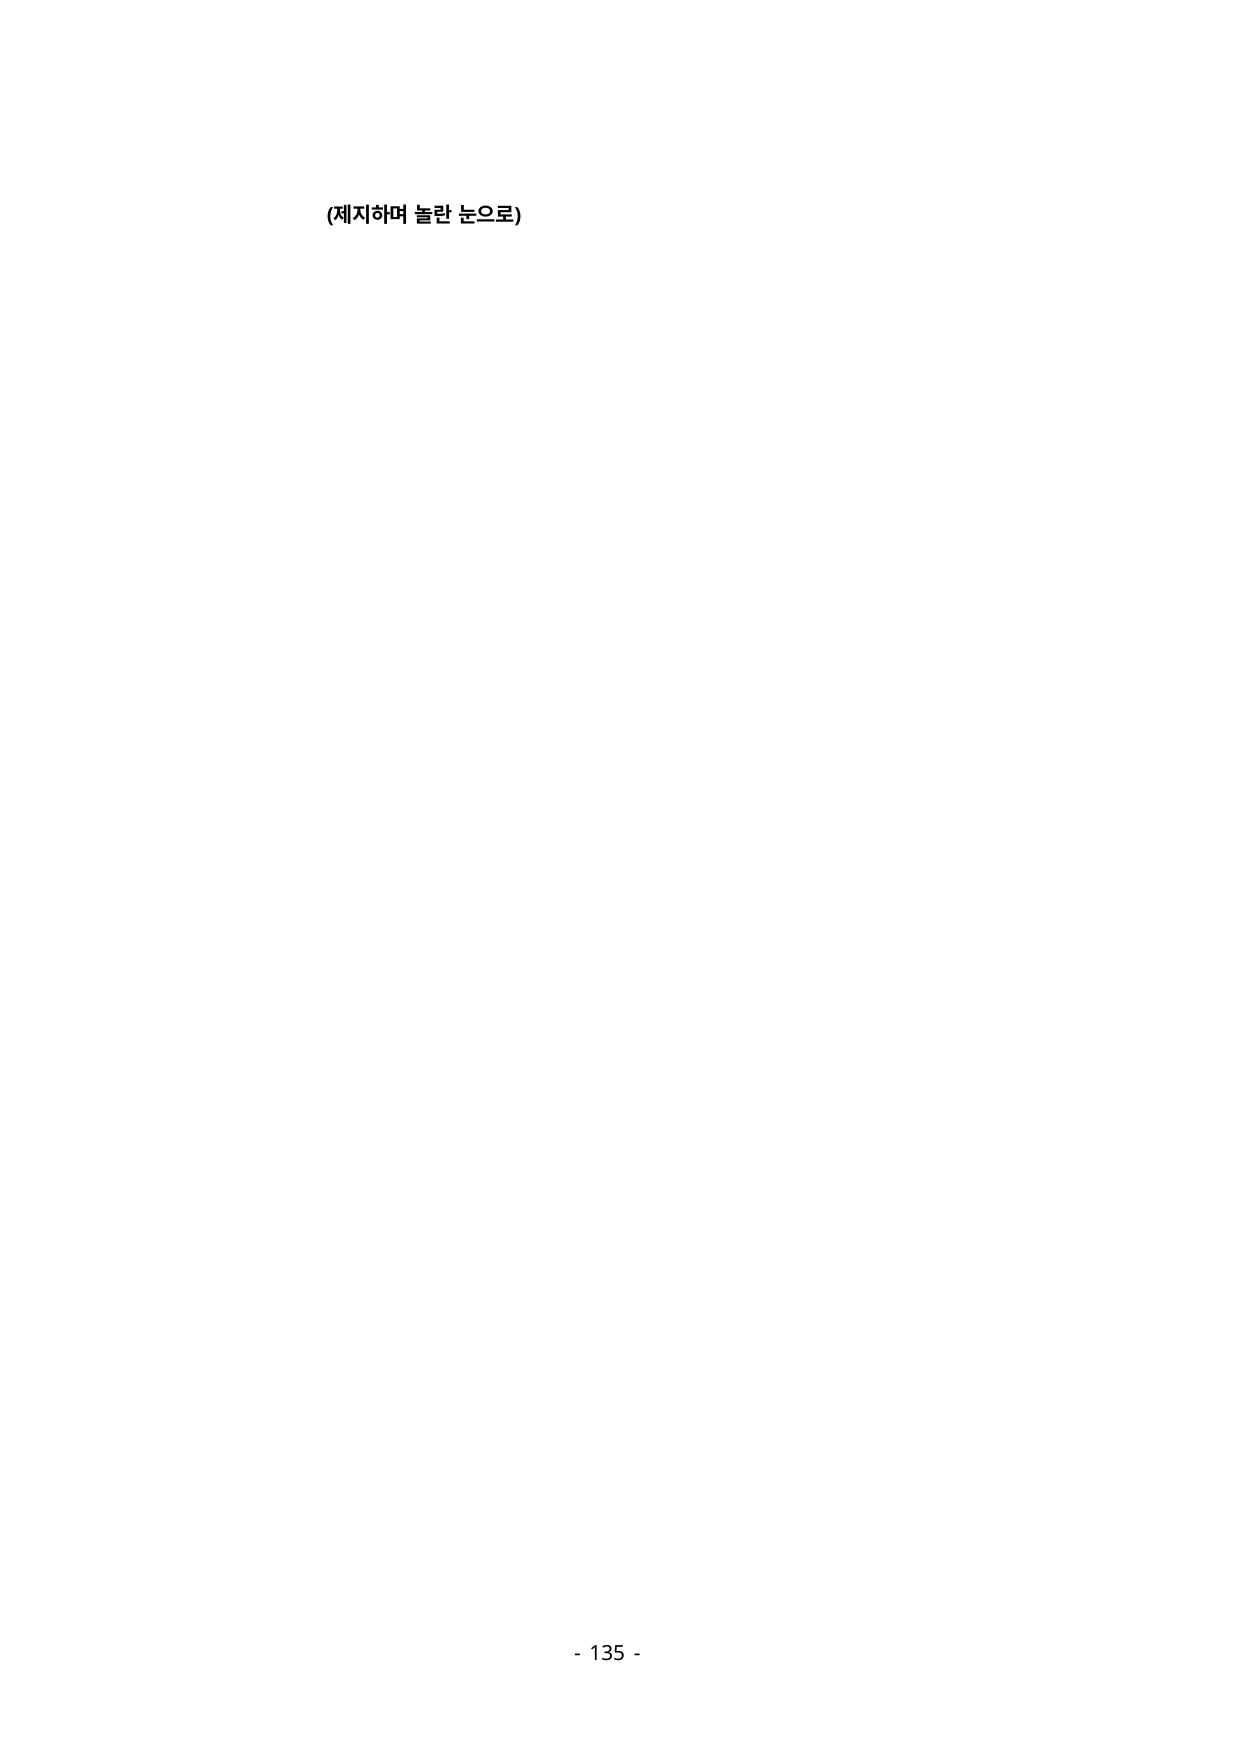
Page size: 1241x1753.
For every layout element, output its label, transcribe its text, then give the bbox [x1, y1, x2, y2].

text (제지하며 놀란 눈으로) [167, 198, 682, 228]
